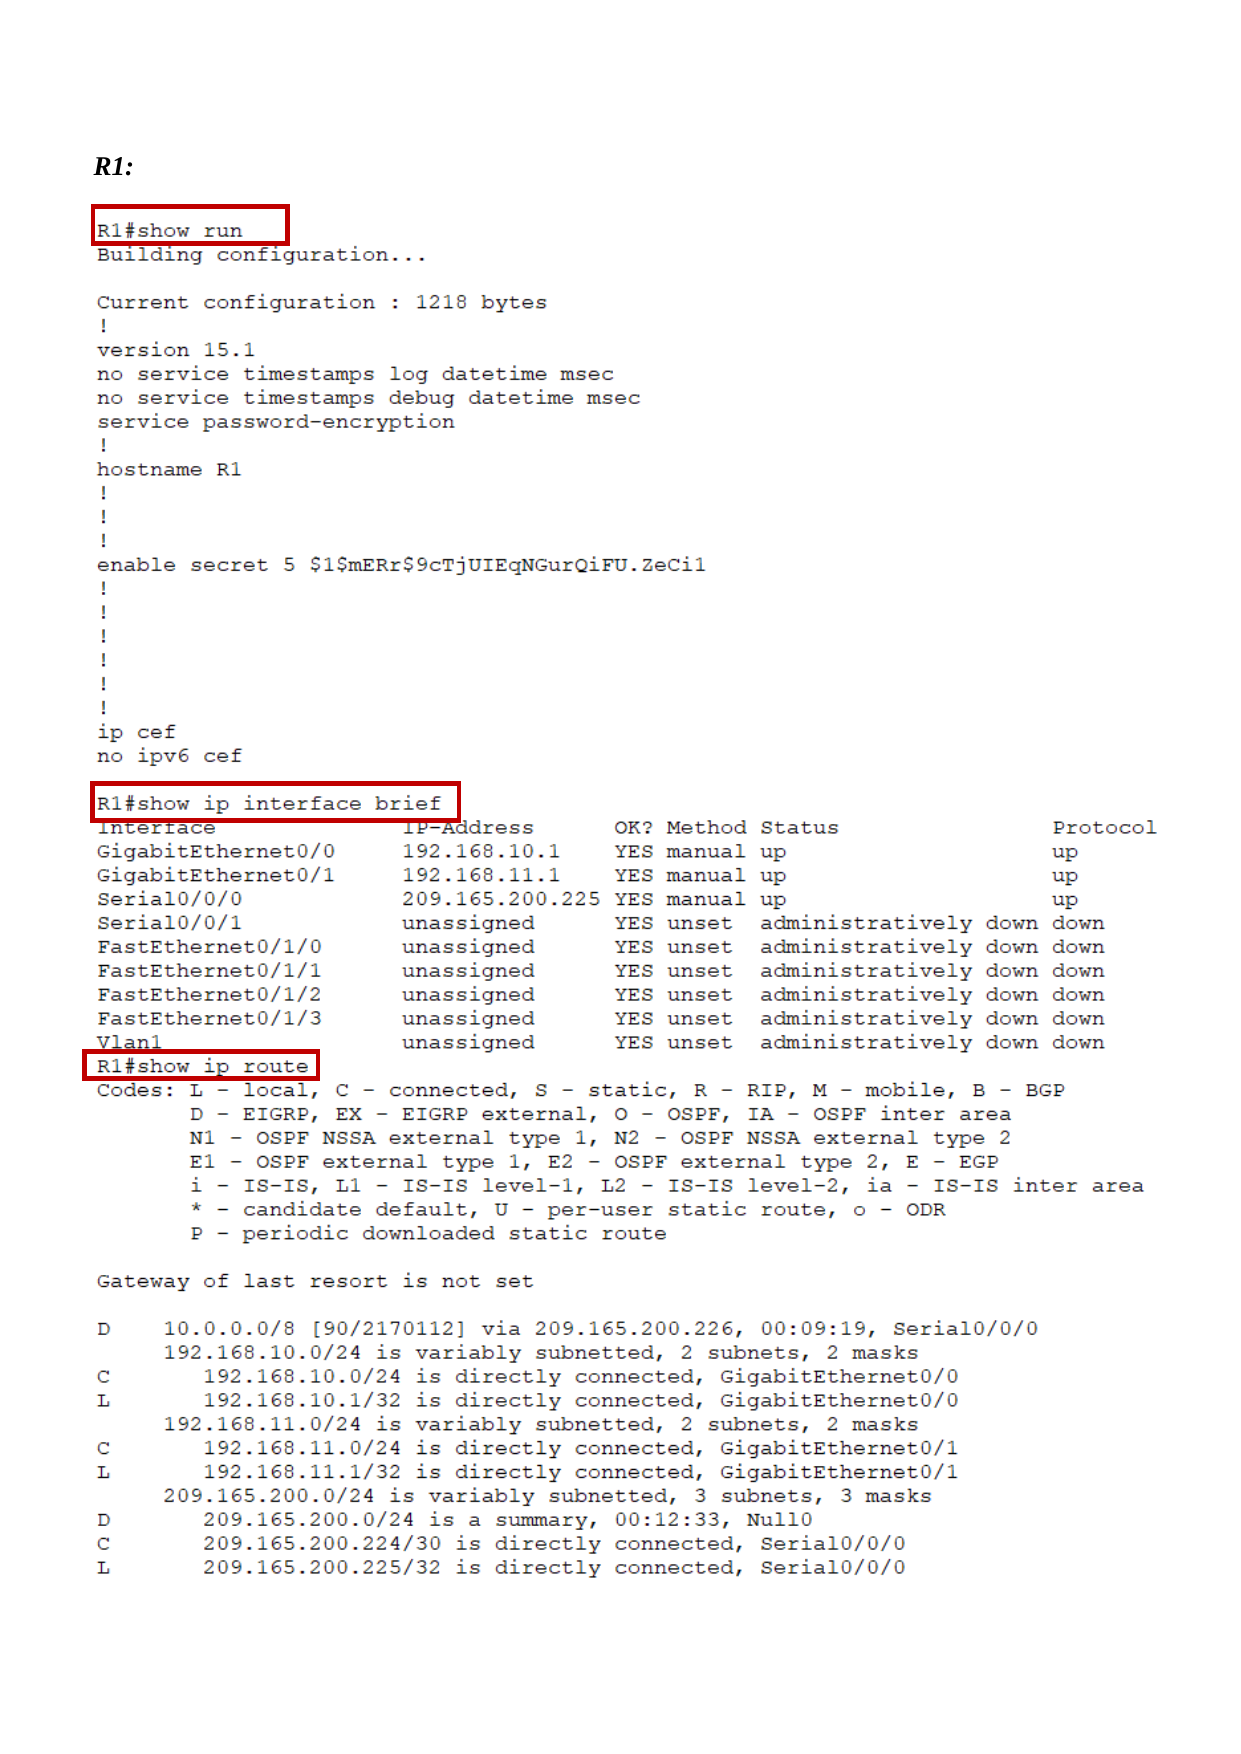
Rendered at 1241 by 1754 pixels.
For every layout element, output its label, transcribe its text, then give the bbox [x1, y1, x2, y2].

picture [95, 213, 285, 241]
list R1: [93, 150, 1053, 181]
picture [95, 786, 457, 818]
picture [93, 1054, 316, 1076]
picture [93, 213, 1190, 1587]
